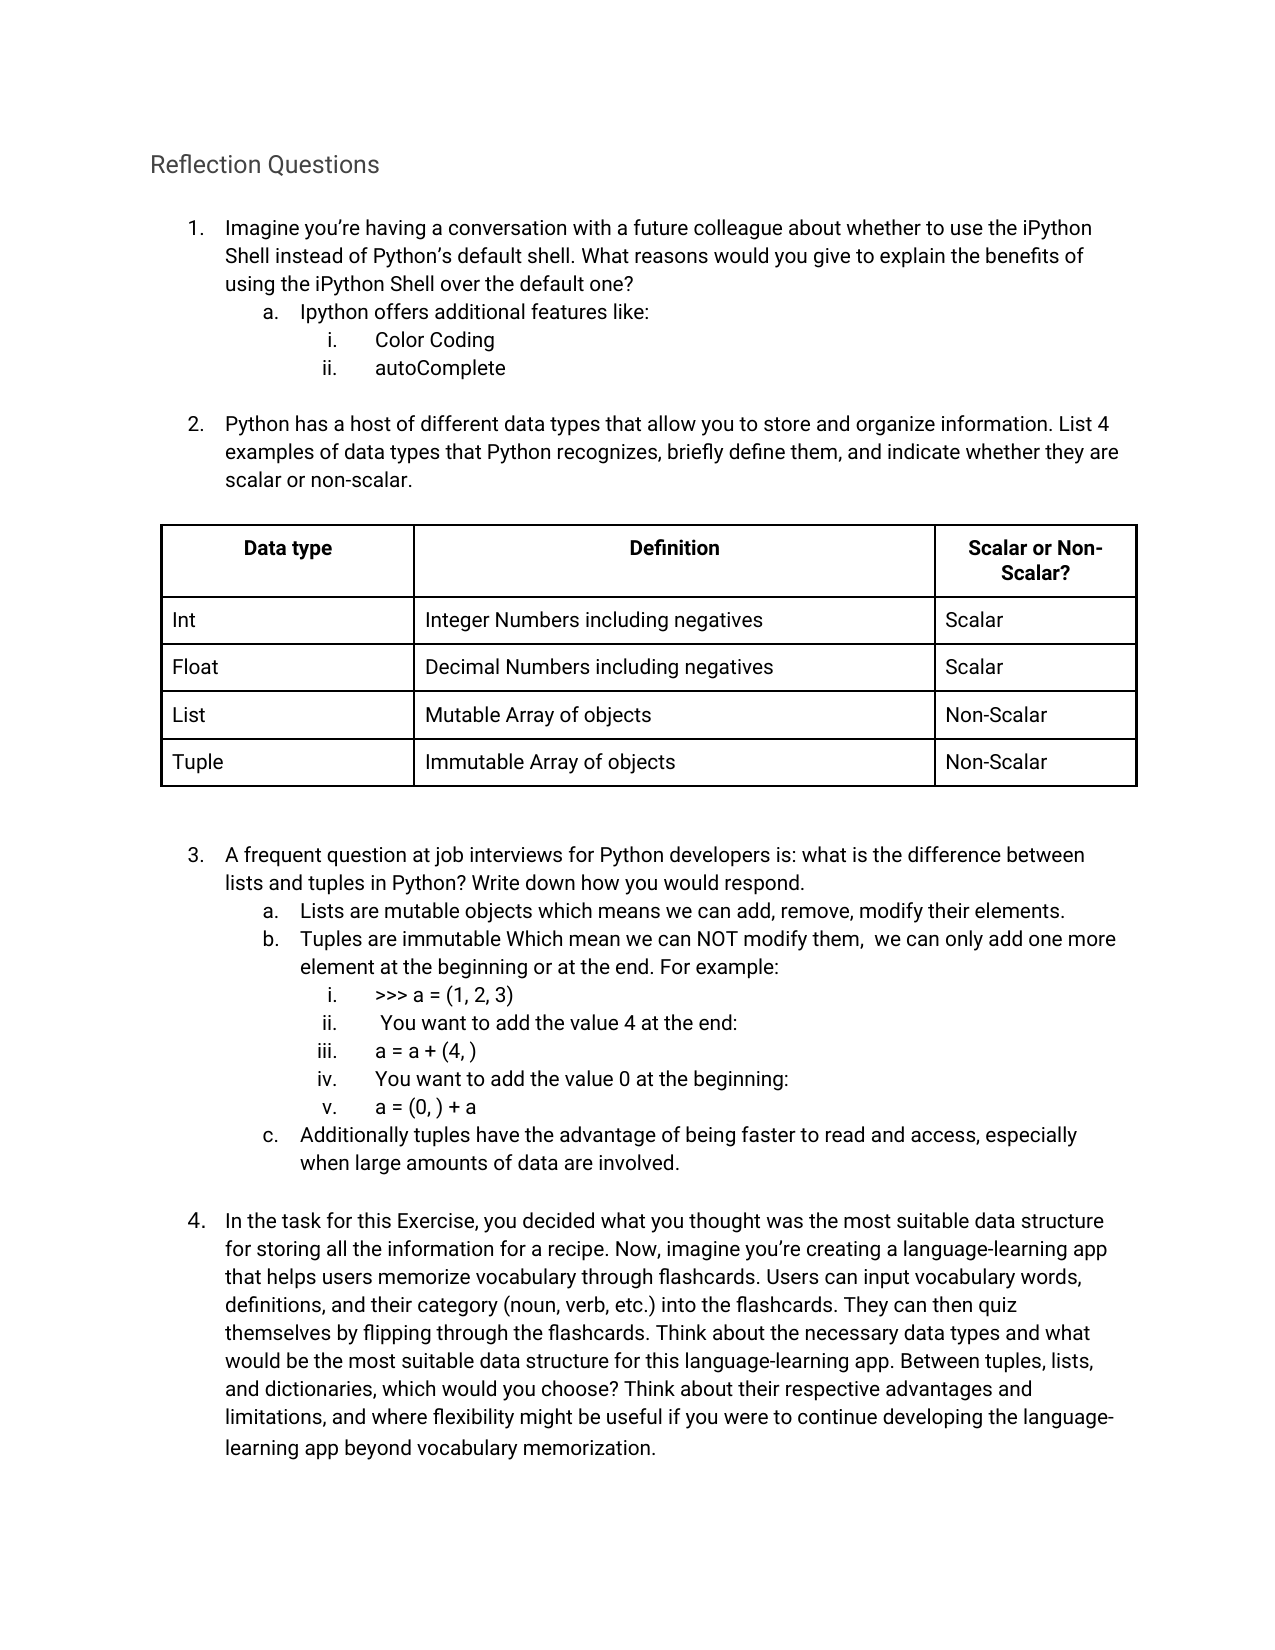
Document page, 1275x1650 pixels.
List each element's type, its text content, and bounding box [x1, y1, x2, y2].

table_header Definition [415, 526, 934, 596]
list a = (0, ) + a [337, 1095, 1125, 1119]
table_cell Immutable Array of objects [415, 740, 934, 785]
table_cell Mutable Array of objects [415, 692, 934, 737]
list Additionally tuples have the advantage of being faster to read and access, especially when large amounts of data are involved. [262, 1123, 1125, 1175]
table_cell Non-Scalar [936, 740, 1135, 785]
list Tuples are immutable Which mean we can NOT modify them, we can only add one more element at the beginning or at the end. For example: [262, 927, 1125, 979]
table_cell List [163, 692, 413, 737]
table_cell Int [163, 598, 413, 643]
table_cell Decimal Numbers including negatives [415, 645, 934, 690]
table_cell Scalar [936, 598, 1135, 643]
list Color Coding [337, 328, 1125, 352]
table_cell Scalar [936, 645, 1135, 690]
list You want to add the value 4 at the end: [337, 1011, 1125, 1035]
list Python has a host of different data types that allow you to store and organize information. List 4 examples of data types that Python recognizes, briefly define them, and indicate whether they are scalar or non-scalar. [187, 412, 1125, 492]
list You want to add the value 0 at the beginning: [337, 1067, 1125, 1091]
table_header Scalar or Non-Scalar? [936, 526, 1135, 596]
list In the task for this Exercise, you decided what you thought was the most suitable data structure for storing all the information for a recipe. Now, imagine you’re creating a language-learning app that helps users memorize vocabulary through flashcards. Users can input vocabulary words, definitions, and their category (noun, verb, etc.) into the flashcards. They can then quiz themselves by flipping through the flashcards. Think about the necessary data types and what would be the most suitable data structure for this language-learning app. Between tuples, lists, and dictionaries, which would you choose? Think about their respective advantages and limitations, and where flexibility might be useful if you were to continue developing the language-learning app beyond vocabulary memorization. [187, 1207, 1125, 1460]
list autoComplete [337, 356, 1125, 380]
table_cell Non-Scalar [936, 692, 1135, 737]
list A frequent question at job interviews for Python developers is: what is the difference between lists and tuples in Python? Write down how you would respond. [187, 843, 1125, 895]
table_cell Integer Numbers including negatives [415, 598, 934, 643]
list a = a + (4, ) [337, 1039, 1125, 1063]
table_cell Float [163, 645, 413, 690]
list Imagine you’re having a conversation with a future colleague about whether to use the iPython Shell instead of Python’s default shell. What reasons would you give to explain the benefits of using the iPython Shell over the default one? [187, 216, 1125, 296]
subtitle Reflection Questions [150, 150, 1125, 179]
table_cell Tuple [163, 740, 413, 785]
list Lists are mutable objects which means we can add, remove, modify their elements. [262, 899, 1125, 923]
list >>> a = (1, 2, 3) [337, 983, 1125, 1007]
list Ipython offers additional features like: [262, 300, 1125, 324]
table_header Data type [163, 526, 413, 596]
